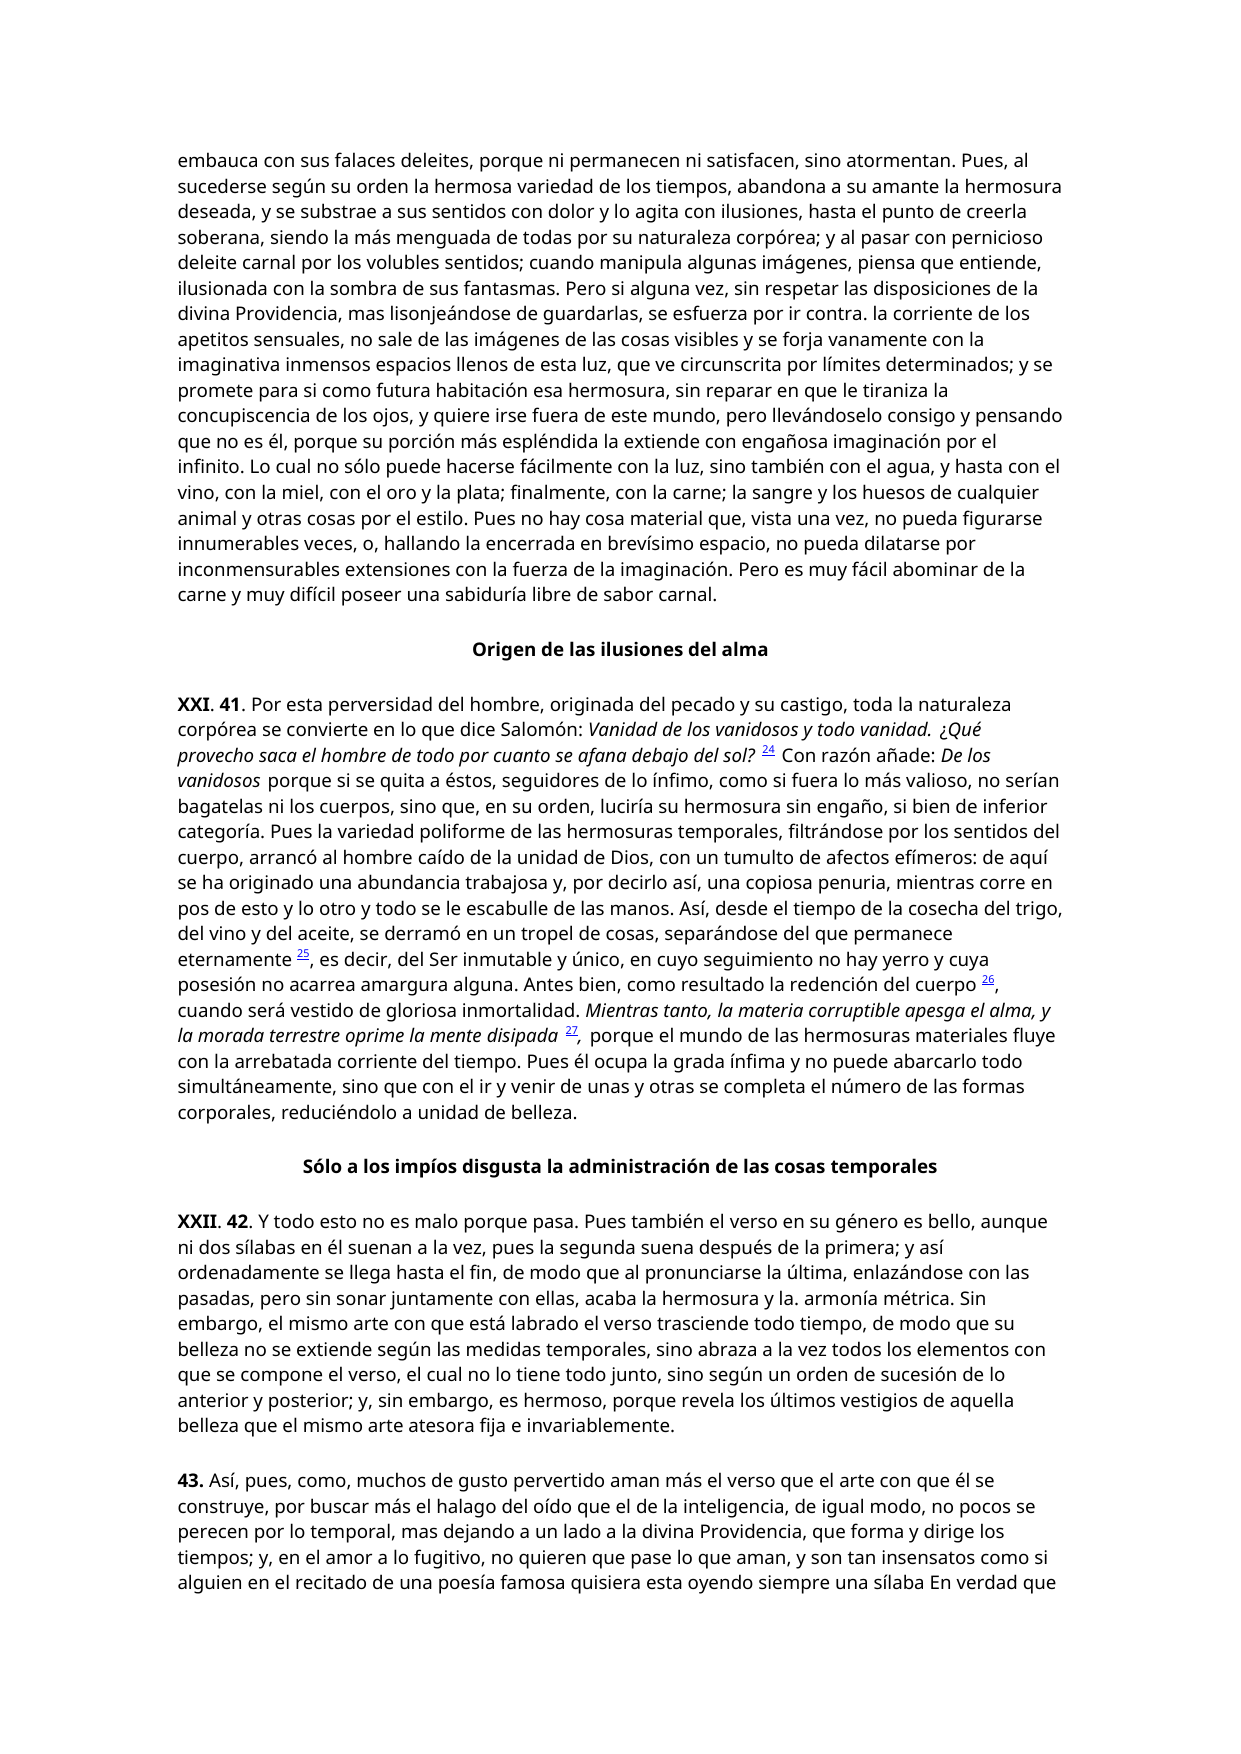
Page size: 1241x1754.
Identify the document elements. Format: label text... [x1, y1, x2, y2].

text XXII. 42. Y todo esto no es malo porque pasa. Pues también el verso en su género es bello, aunque ni dos sílabas en él suenan a la vez, pues la segunda suena después de la primera; y así ordenadamente se llega hasta el fin, de modo que al pronunciarse la última, enlazándose con las pasadas, pero sin sonar juntamente con ellas, acaba la hermosura y la. armonía métrica. Sin embargo, el mismo arte con que está labrado el verso trasciende todo tiempo, de modo que su belleza no se extiende según las medidas temporales, sino abraza a la vez todos los elementos con que se compone el verso, el cual no lo tiene todo junto, sino según un orden de sucesión de lo anterior y posterior; y, sin embargo, es hermoso, porque revela los últimos vestigios de aquella belleza que el mismo arte atesora fija e invariablemente. [177, 1208, 1063, 1438]
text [177, 1467, 1063, 1595]
text XXI. 41. Por esta perversidad del hombre, originada del pecado y su castigo, toda la naturaleza corpórea se convierte en lo que dice Salomón: Vanidad de los vanidosos y todo vanidad. ¿Qué provecho saca el hombre de todo por cuanto se afana debajo del sol? 24 Con razón añade: De los vanidosos porque si se quita a éstos, seguidores de lo ínfimo, como si fuera lo más valioso, no serían bagatelas ni los cuerpos, sino que, en su orden, luciría su hermosura sin engaño, si bien de inferior categoría. Pues la variedad poliforme de las hermosuras temporales, filtrándose por los sentidos del cuerpo, arrancó al hombre caído de la unidad de Dios, con un tumulto de afectos efímeros: de aquí se ha originado una abundancia trabajosa y, por decirlo así, una copiosa penuria, mientras corre en pos de esto y lo otro y todo se le escabulle de las manos. Así, desde el tiempo de la cosecha del trigo, del vino y del aceite, se derramó en un tropel de cosas, separándose del que permanece eternamente 25, es decir, del Ser inmutable y único, en cuyo seguimiento no hay yerro y cuya posesión no acarrea amargura alguna. Antes bien, como resultado la redención del cuerpo 26, cuando será vestido de gloriosa inmortalidad. Mientras tanto, la materia corruptible apesga el alma, y la morada terrestre oprime la mente disipada 27, porque el mundo de las hermosuras materiales fluye con la arrebatada corriente del tiempo. Pues él ocupa la grada ínfima y no puede abarcarlo todo simultáneamente, sino que con el ir y venir de unas y otras se completa el número de las formas corporales, reduciéndolo a unidad de belleza. [177, 691, 1063, 1125]
text Sólo a los impíos disgusta la administración de las cosas temporales [177, 1154, 1063, 1179]
text Origen de las ilusiones del alma [177, 636, 1063, 662]
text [177, 148, 1063, 607]
